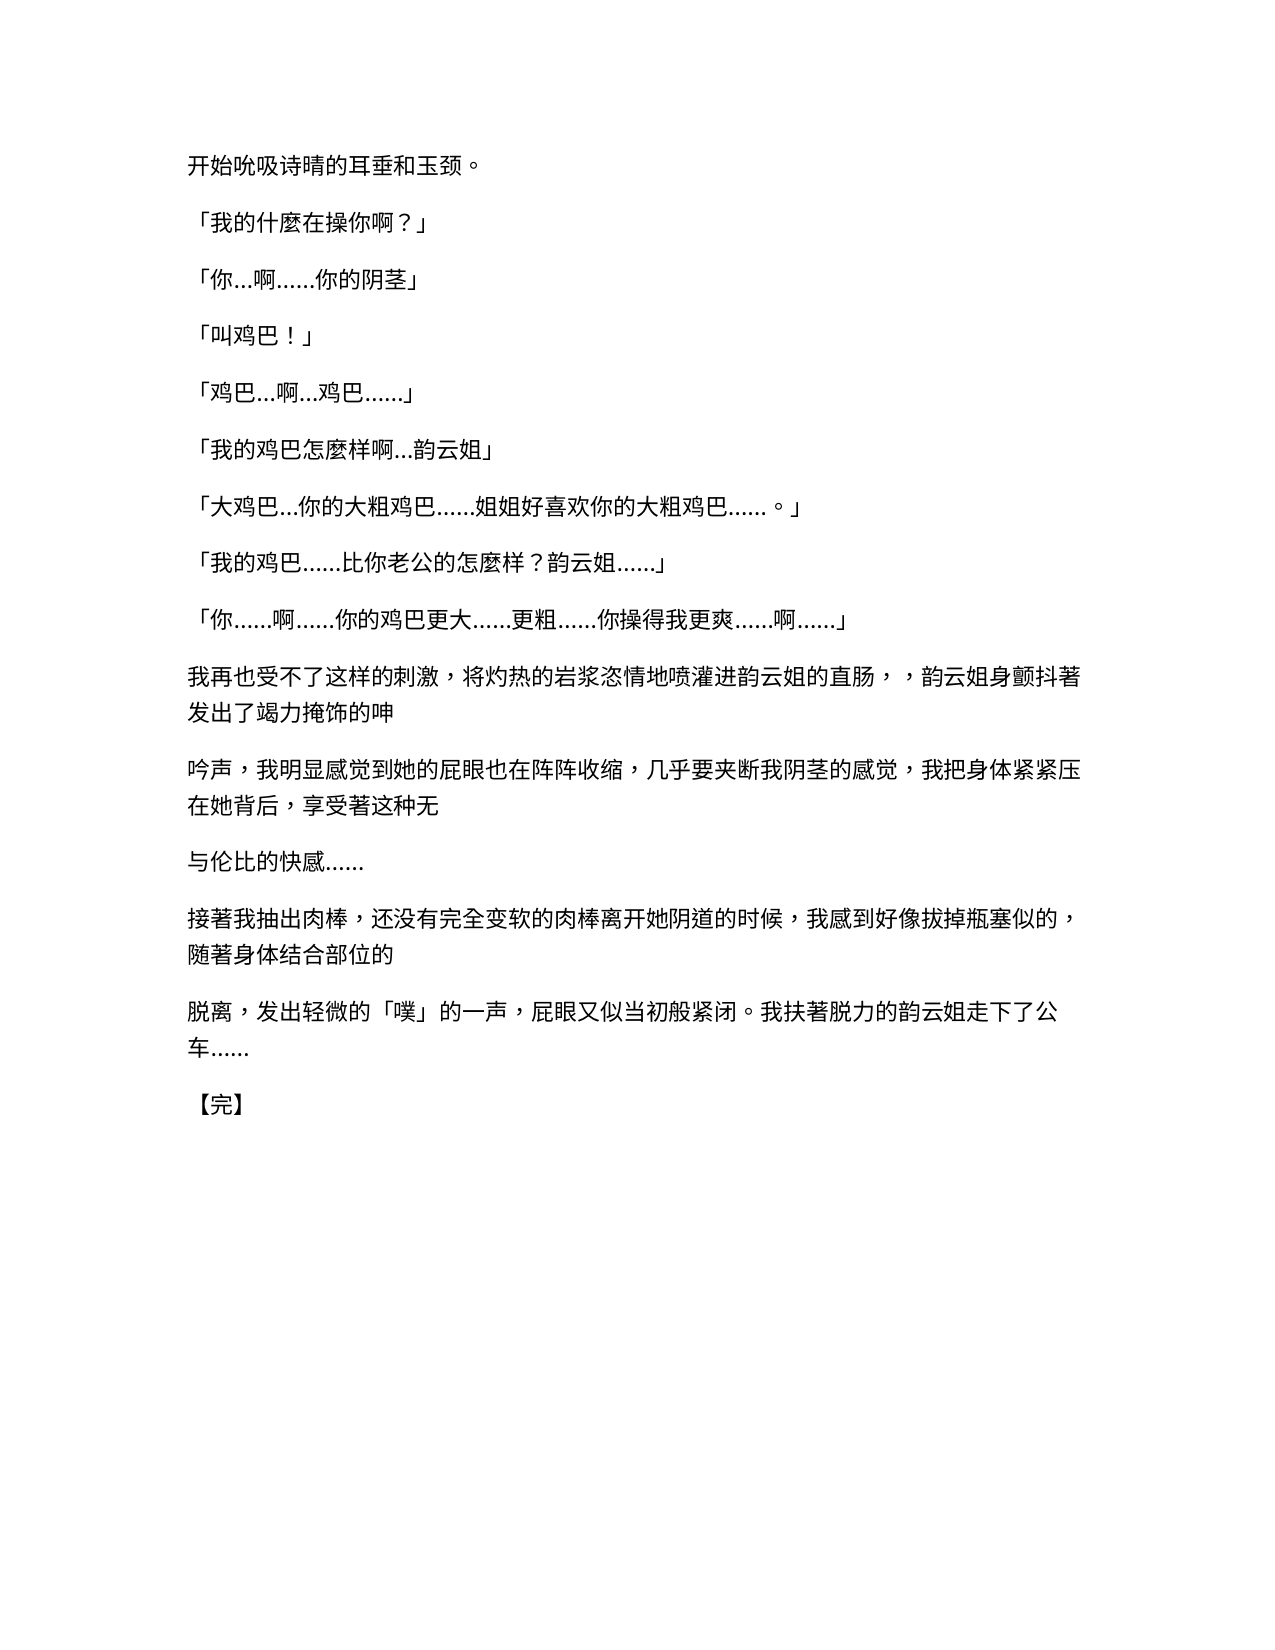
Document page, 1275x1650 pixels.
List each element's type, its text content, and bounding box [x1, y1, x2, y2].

text 「我的鸡巴……比你老公的怎麼样？韵云姐……」 [187, 547, 1087, 579]
text 「叫鸡巴！」 [187, 320, 1087, 352]
text 「我的什麼在操你啊？」 [187, 207, 1087, 238]
text 「大鸡巴…你的大粗鸡巴……姐姐好喜欢你的大粗鸡巴……。」 [187, 491, 1087, 522]
text 「鸡巴…啊…鸡巴……」 [187, 377, 1087, 408]
text 我再也受不了这样的刺激，将灼热的岩浆恣情地喷灌进韵云姐的直肠，，韵云姐身颤抖著发出了竭力掩饰的呻 [187, 661, 1087, 728]
text 开始吮吸诗晴的耳垂和玉颈。 [187, 150, 1087, 181]
text 接著我抽出肉棒，还没有完全变软的肉棒离开她阴道的时候，我感到好像拔掉瓶塞似的，随著身体结合部位的 [187, 903, 1087, 970]
text 「你…啊……你的阴茎」 [187, 263, 1087, 295]
text 「你……啊……你的鸡巴更大……更粗……你操得我更爽……啊……」 [187, 604, 1087, 635]
text 【完】 [187, 1088, 1087, 1120]
text 吟声，我明显感觉到她的屁眼也在阵阵收缩，几乎要夹断我阴茎的感觉，我把身体紧紧压在她背后，享受著这种无 [187, 754, 1087, 821]
text 「我的鸡巴怎麼样啊…韵云姐」 [187, 434, 1087, 465]
text 与伦比的快感…… [187, 846, 1087, 878]
text 脱离，发出轻微的「噗」的一声，屁眼又似当初般紧闭。我扶著脱力的韵云姐走下了公车…… [187, 996, 1087, 1063]
